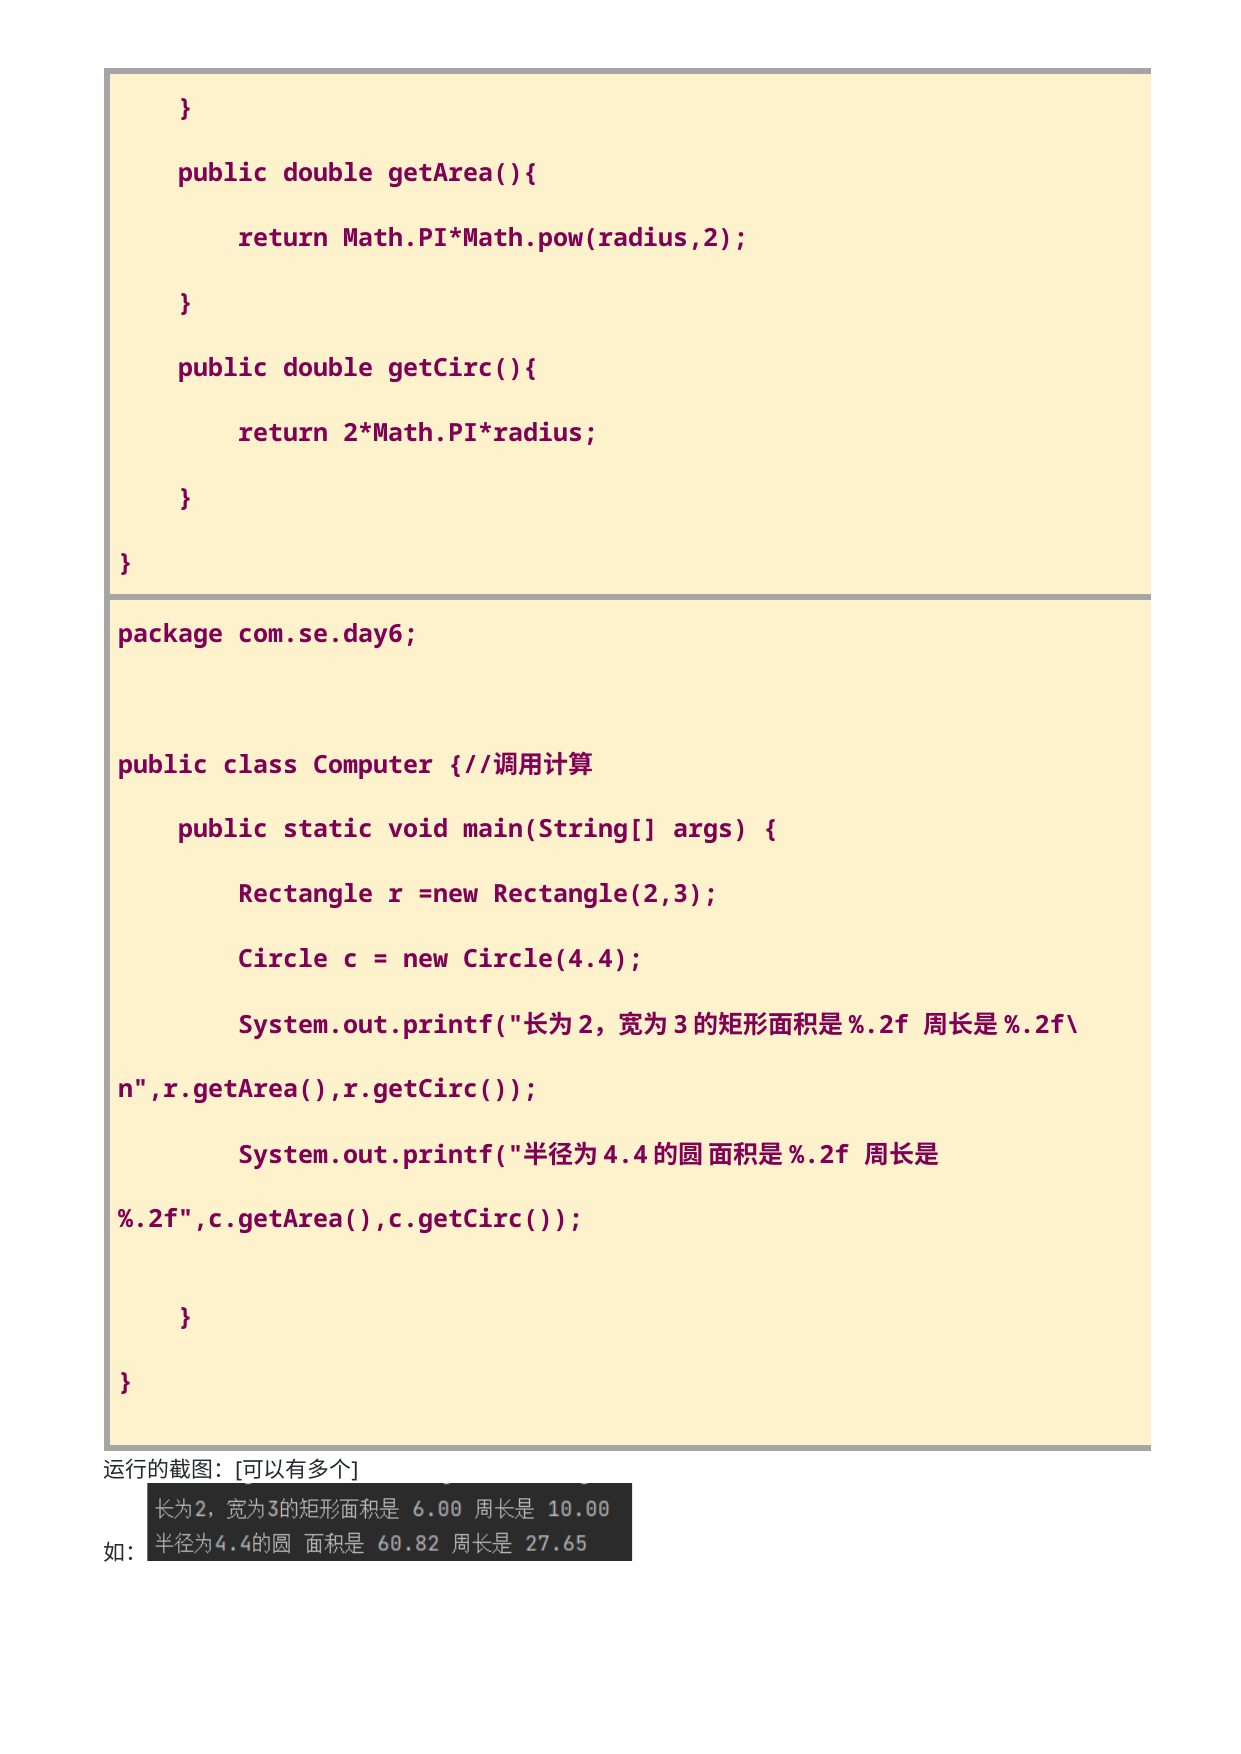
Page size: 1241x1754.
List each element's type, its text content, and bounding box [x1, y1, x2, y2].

table_cell package com.se.day6; public class Computer {//调用计算 public static void main(String[] args) { Rectangle r =new Rectangle(2,3); Circle c = new Circle(4.4); System.out.printf("长为2，宽为3的矩形面积是 %.2f 周长是 %.2f\n",r.getArea(),r.getCirc()); System.out.printf("半径为4.4的圆 面积是 %.2f 周长是 %.2f",c.getArea(),c.getCirc()); } } [110, 600, 1151, 1445]
picture [147, 1483, 633, 1561]
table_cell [110, 74, 1151, 594]
text 运行的截图：[可以有多个] [103, 1451, 1152, 1484]
